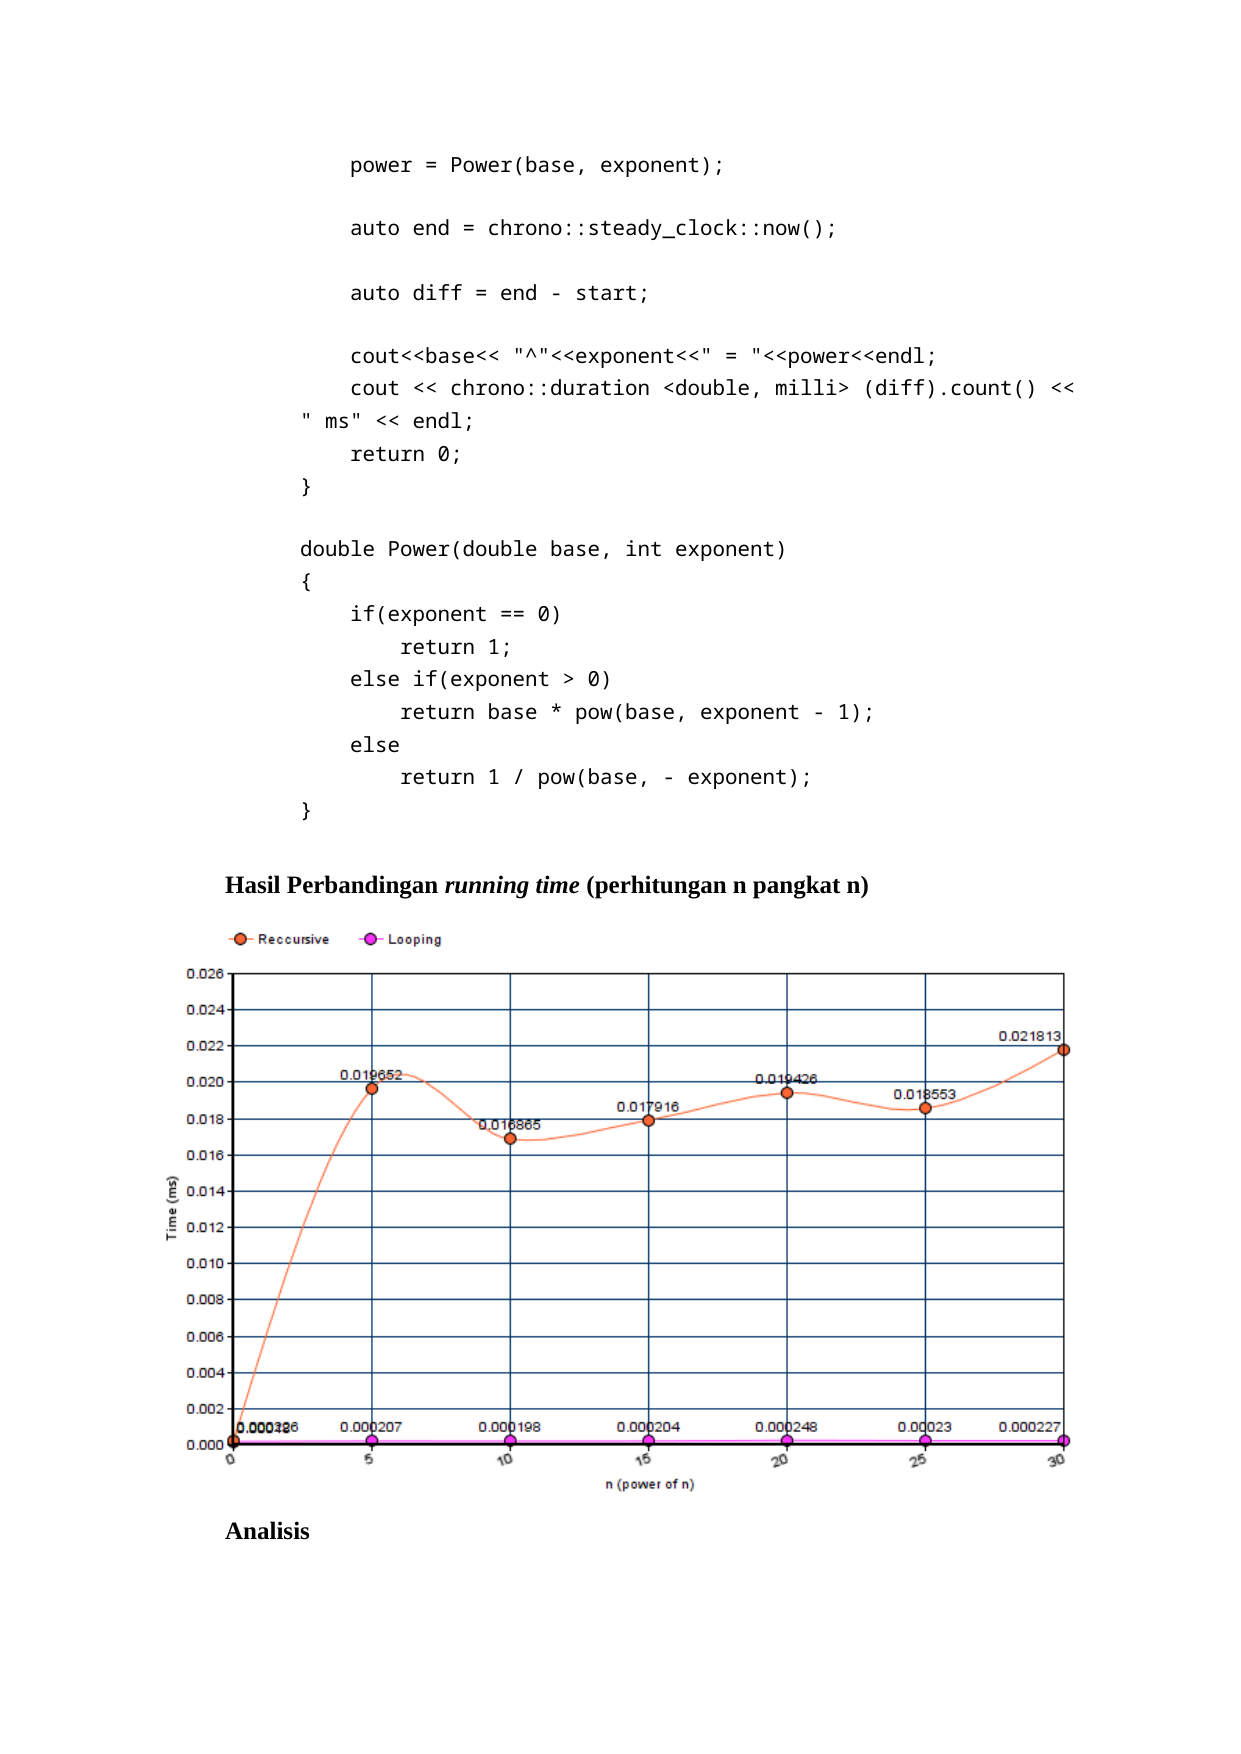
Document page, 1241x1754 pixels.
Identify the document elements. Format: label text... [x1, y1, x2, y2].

text return 0; [300, 439, 1090, 467]
text if(exponent == 0) [300, 599, 1090, 628]
text cout<<base<< "^"<<exponent<<" = "<<power<<endl; [300, 341, 1090, 369]
text auto diff = end - start; [300, 278, 1090, 306]
text double Power(double base, int exponent) [300, 534, 1090, 562]
text } [300, 471, 1090, 500]
picture [150, 913, 1091, 1503]
text auto end = chrono::steady_clock::now(); [300, 213, 1090, 241]
text power = Power(base, exponent); [300, 150, 1090, 178]
text else if(exponent > 0) [300, 664, 1090, 693]
text else [300, 730, 1090, 758]
text return 1; [300, 632, 1090, 660]
text } [300, 795, 1090, 823]
text return 1 / pow(base, - exponent); [300, 762, 1090, 791]
text return base * pow(base, exponent - 1); [300, 697, 1090, 726]
text cout << chrono::duration <double, milli> (diff).count() << " ms" << endl; [300, 373, 1090, 434]
text Analisis [150, 1516, 1090, 1545]
text Hasil Perbandingan running time (perhitungan n pangkat n) [150, 871, 1090, 899]
text { [300, 567, 1090, 595]
